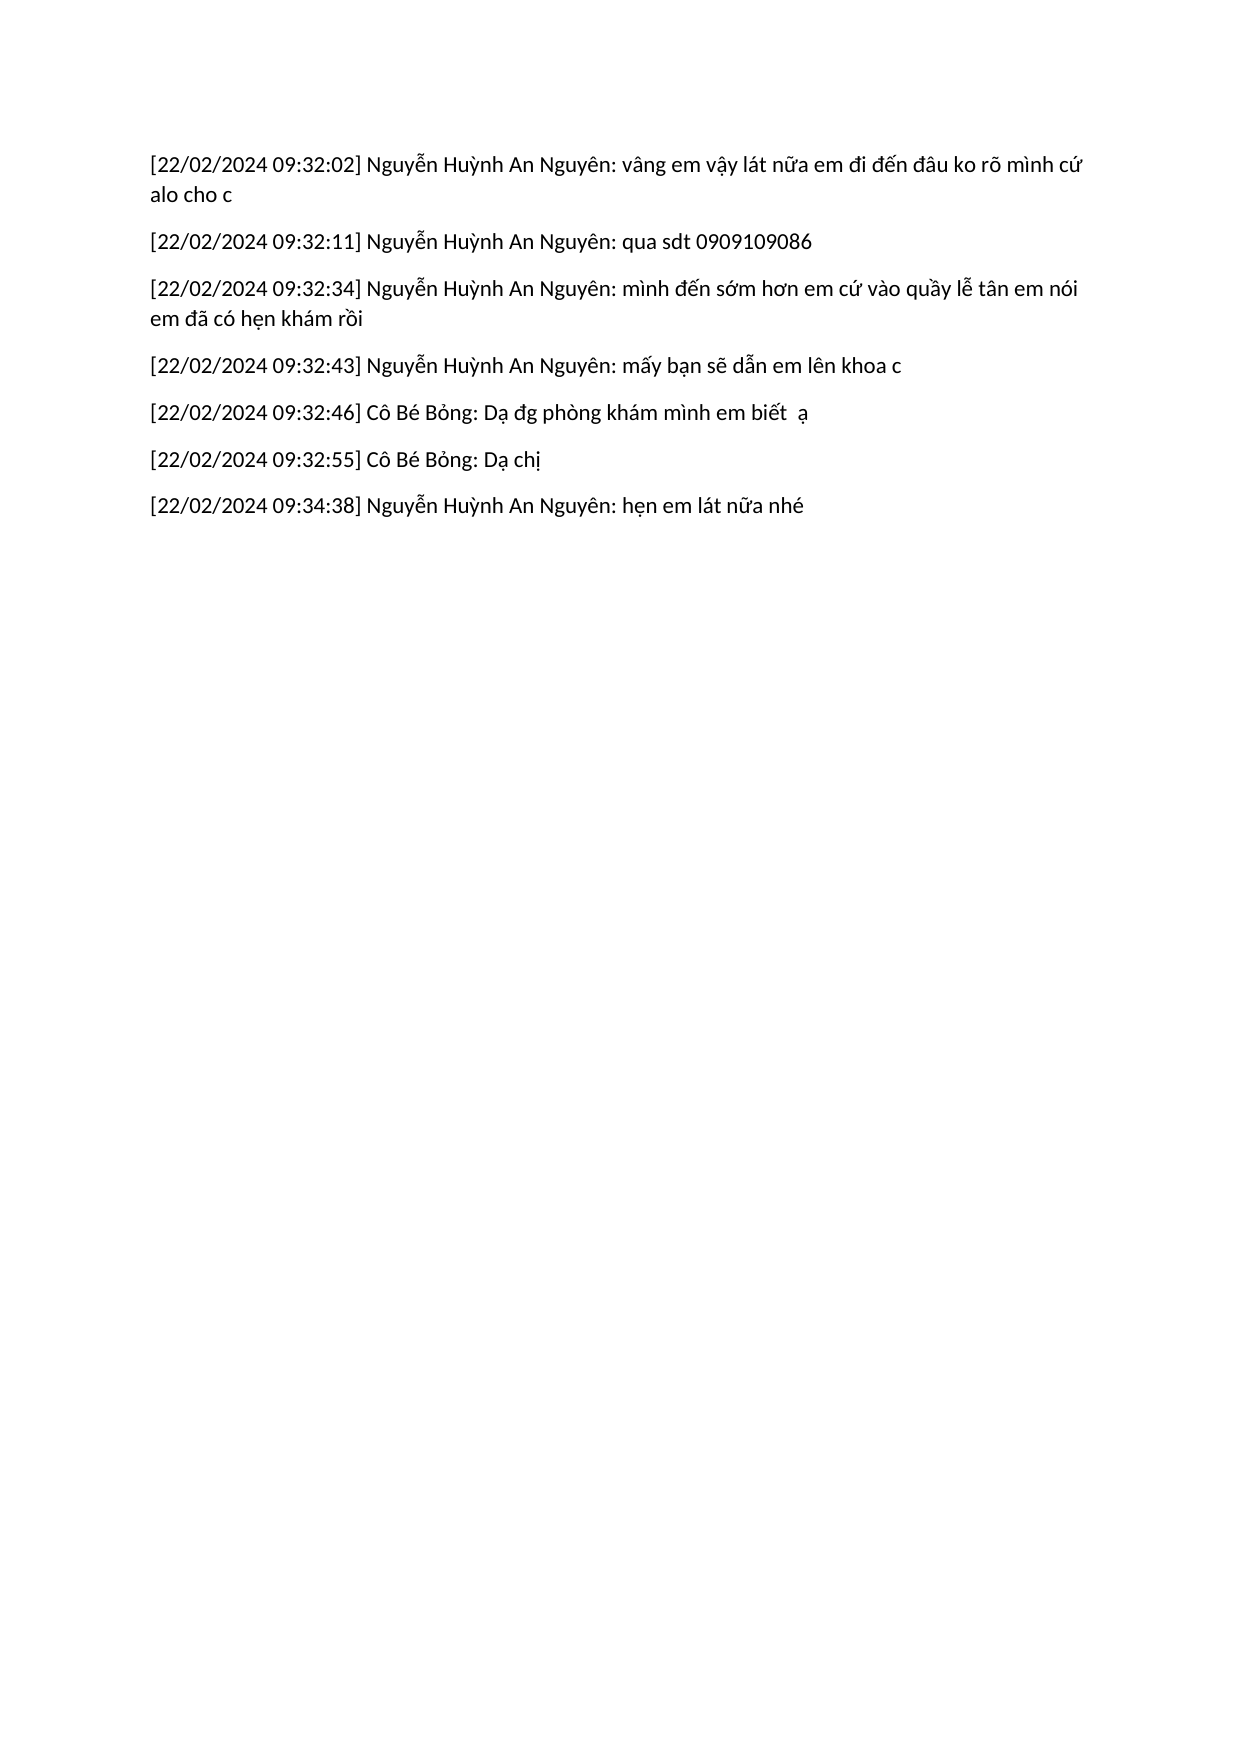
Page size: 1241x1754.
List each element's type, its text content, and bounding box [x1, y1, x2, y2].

text [22/02/2024 09:34:38] Nguyễn Huỳnh An Nguyên: hẹn em lát nữa nhé [150, 492, 1090, 520]
text [22/02/2024 09:32:46] Cô Bé Bỏng: Dạ đg phòng khám mình em biết ạ [150, 398, 1090, 426]
text [22/02/2024 09:32:34] Nguyễn Huỳnh An Nguyên: mình đến sớm hơn em cứ vào quầy lễ tân em nói em đã có hẹn khám rồi [150, 274, 1090, 332]
text [22/02/2024 09:32:43] Nguyễn Huỳnh An Nguyên: mấy bạn sẽ dẫn em lên khoa c [150, 351, 1090, 379]
text [22/02/2024 09:32:02] Nguyễn Huỳnh An Nguyên: vâng em vậy lát nữa em đi đến đâu ko rõ mình cứ alo cho c [150, 150, 1090, 208]
text [22/02/2024 09:32:55] Cô Bé Bỏng: Dạ chị [150, 445, 1090, 473]
text [22/02/2024 09:32:11] Nguyễn Huỳnh An Nguyên: qua sdt 0909109086 [150, 227, 1090, 255]
